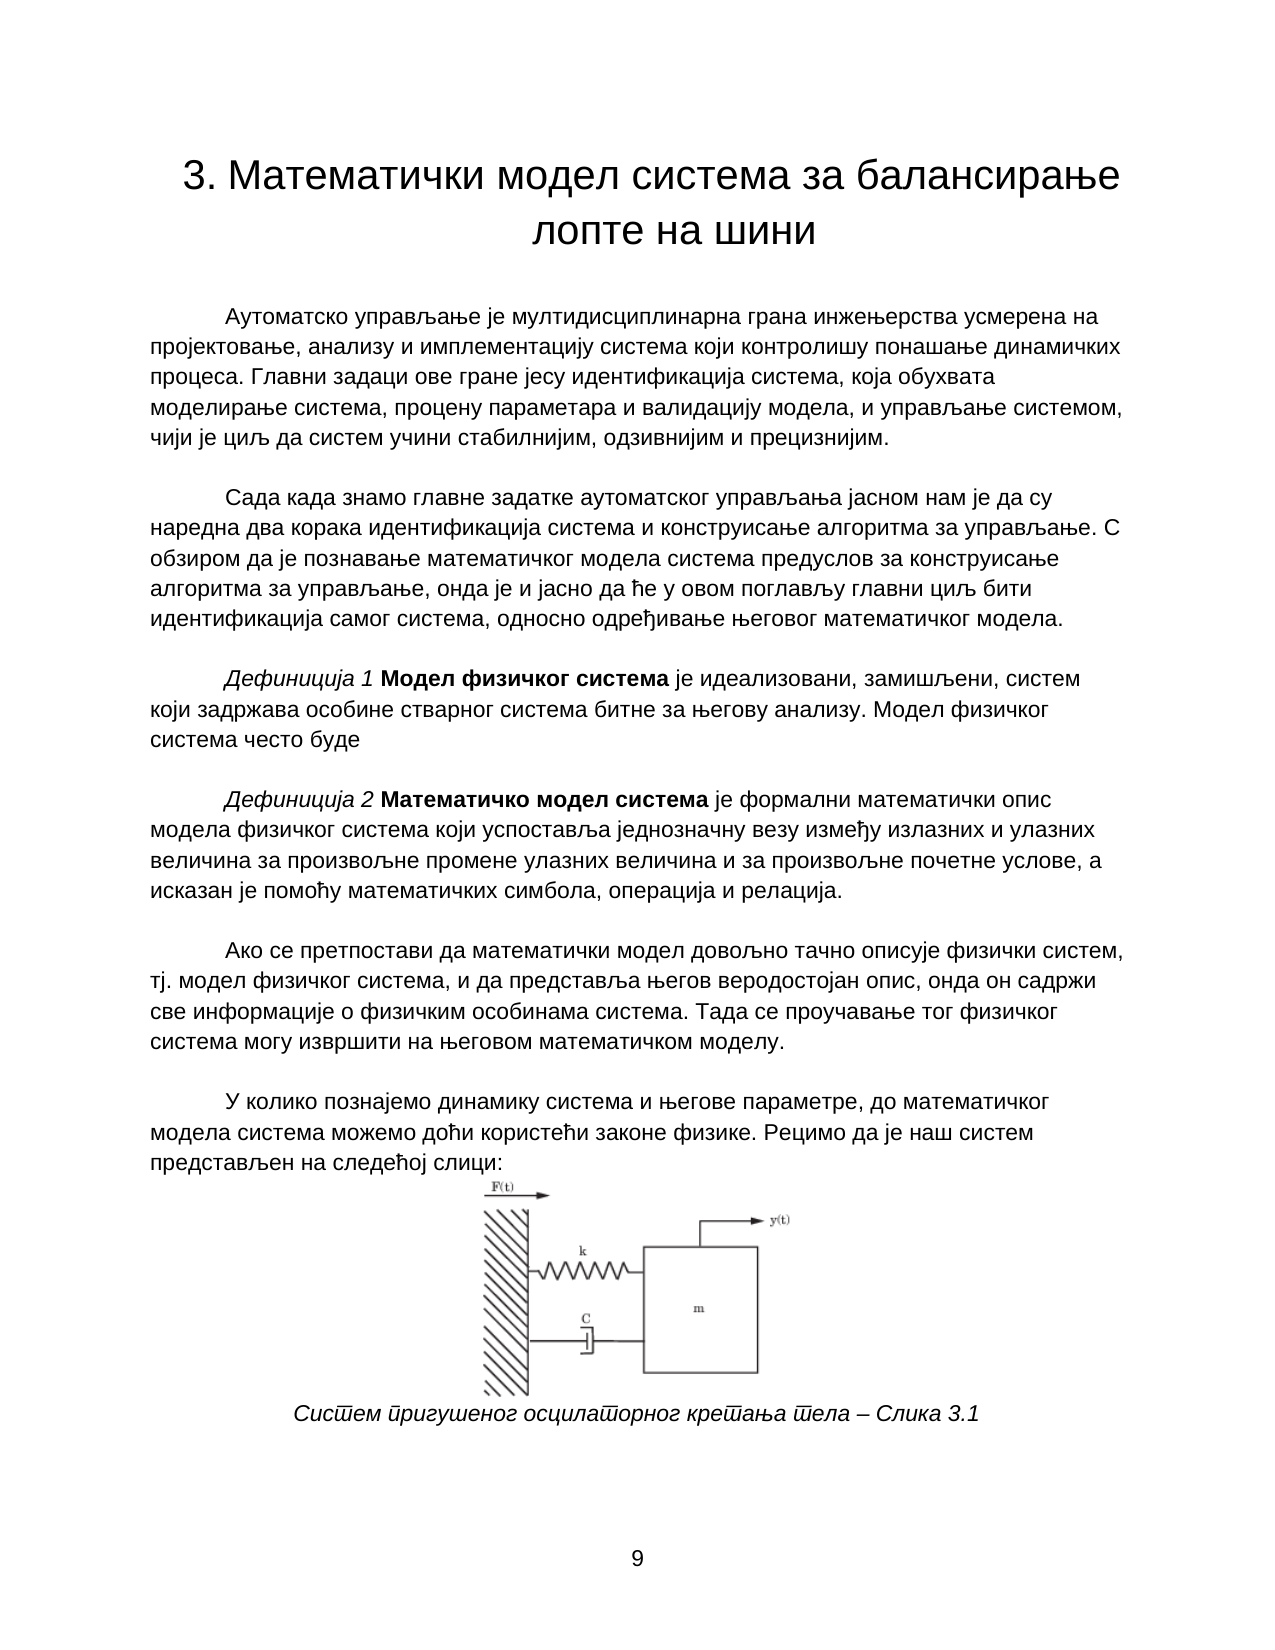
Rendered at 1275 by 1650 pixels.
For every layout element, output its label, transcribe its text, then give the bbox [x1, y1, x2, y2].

text Дефиниција 1 Модел физичког система је идеализовани, замишљени, систем који задржава особине стварног система битне за његову анализу. Модел физичког система често буде [150, 665, 1125, 752]
picture [482, 1178, 793, 1397]
text Сада када знамо главне задатке аутоматског управљања јасном нам је да су наредна два корака идентификација система и конструисање алгоритма за управљање. С обзиром да је познавање математичког модела система предуслов за конструисање алгоритма за управљање, онда је и јасно да ће у овом поглављу главни циљ бити идентификација самог система, односно одређивање његовог математичког модела. [150, 484, 1125, 631]
subtitle Математички модел система за балансирање лопте на шини [179, 150, 1125, 253]
text Аутоматско управљање је мултидисциплинарна грана инжењерства усмерена на пројектовање, анализу и имплементацију система који контролишу понашање динамичких процеса. Главни задаци ове гране јесу идентификација система, која обухвата моделирање система, процену параметара и валидацију модела, и управљање системом, чији је циљ да систем учини стабилнијим, одзивнијим и прецизнијим. [150, 303, 1125, 450]
text Дефиниција 2 Математичко модел система је формални математички опис модела физичког система који успоставља једнозначну везу између излазних и улазних величина за произвољне промене улазних величина и за произвољне почетне услове, а исказан је помоћу математичких симбола, операција и релација. [150, 786, 1125, 903]
text У колико познајемо динамику система и његове параметре, до математичког модела система можемо доћи користећи законе физике. Рецимо да је наш систем представљен на следећој слици: [150, 1088, 1125, 1175]
text Ако се претпостави да математички модел довољно тачно описује физички систем, тј. модел физичког система, и да представља његов веродостојан опис, онда он садржи све информације о физичким особинама система. Тада се проучавање тог физичког система могу извршити на његовом математичком моделу. [150, 937, 1125, 1054]
text Систем пригушеног осцилаторног кретања тела – Слика 3.1 [150, 1400, 1125, 1426]
